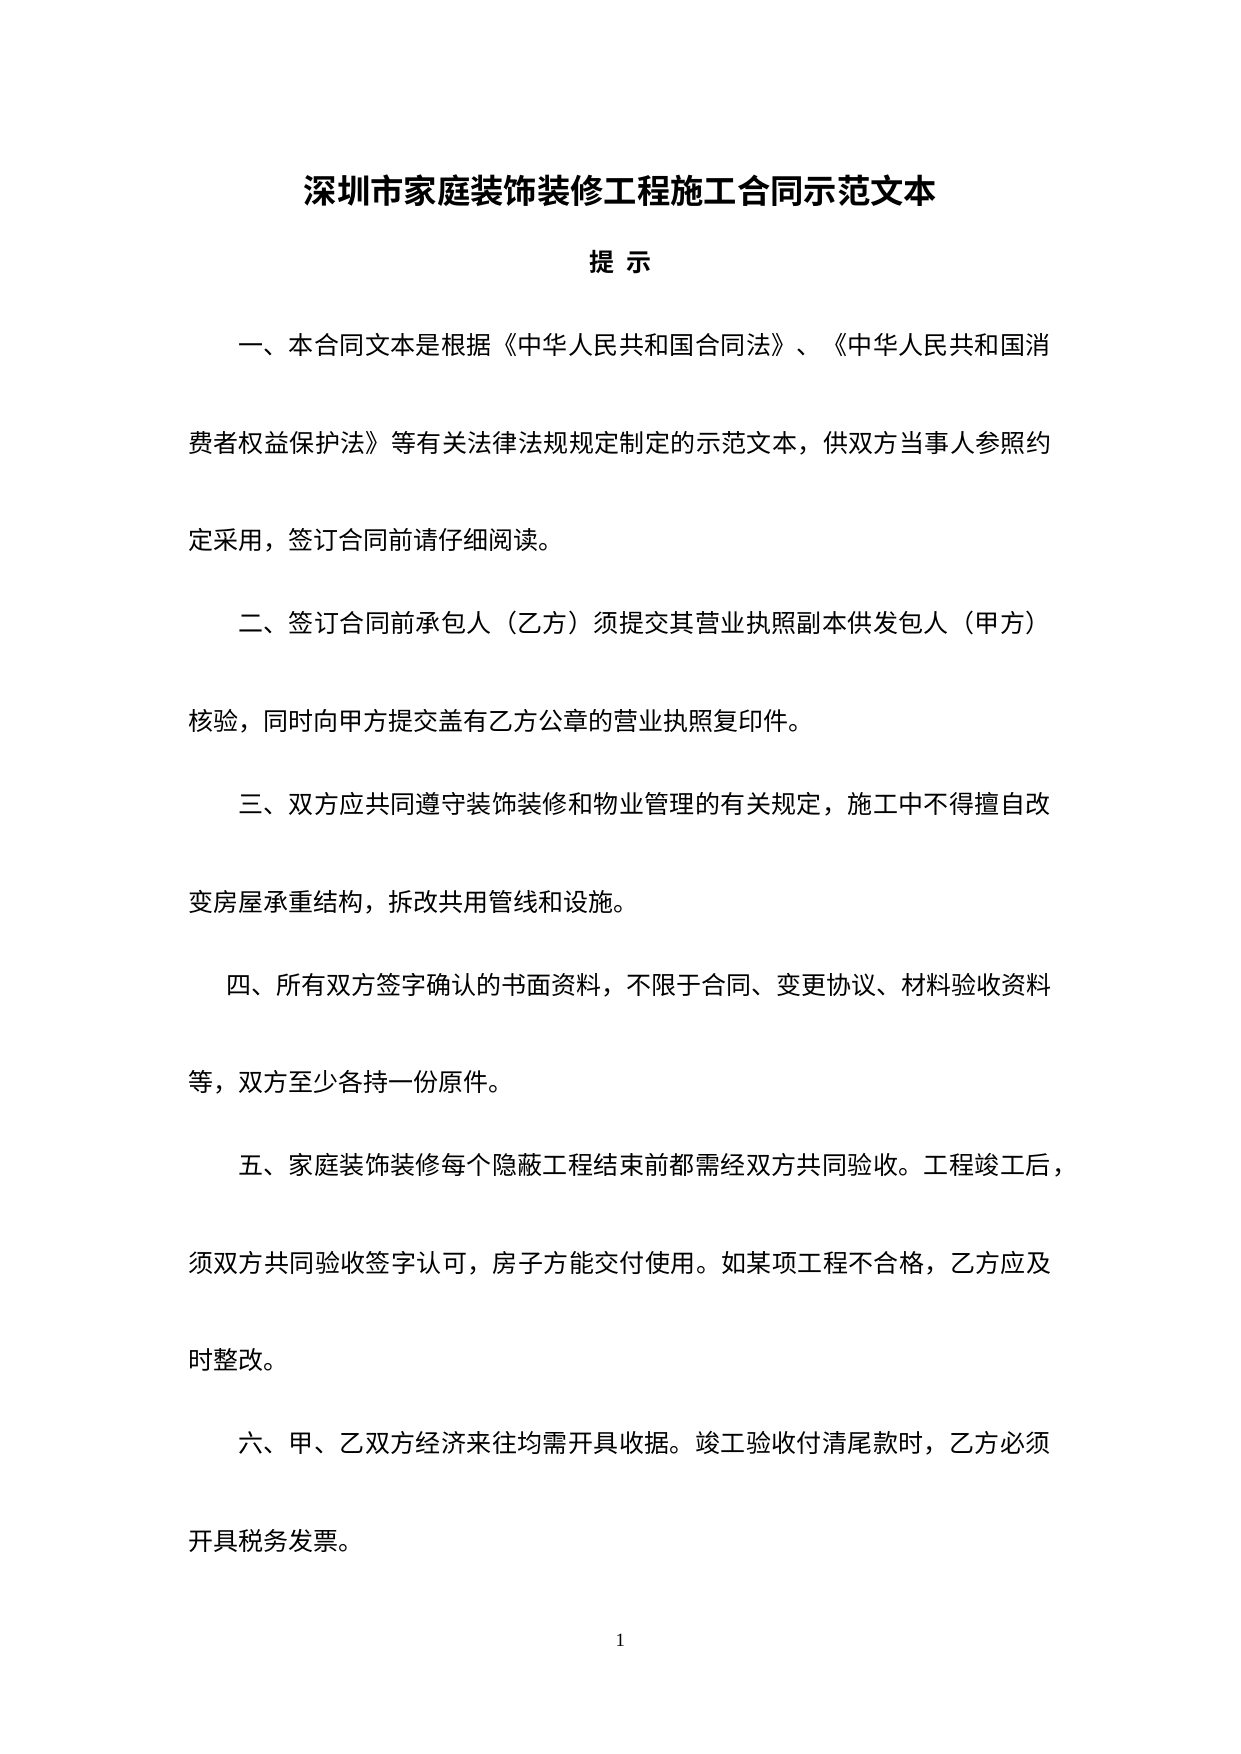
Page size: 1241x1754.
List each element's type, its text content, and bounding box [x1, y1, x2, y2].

text 提 示 [188, 228, 1052, 293]
text 二、签订合同前承包人（乙方）须提交其营业执照副本供发包人（甲方）核验，同时向甲方提交盖有乙方公章的营业执照复印件。 [188, 589, 1052, 752]
title 深圳市家庭装饰装修工程施工合同示范文本 [188, 157, 1052, 222]
text 三、双方应共同遵守装饰装修和物业管理的有关规定，施工中不得擅自改变房屋承重结构，拆改共用管线和设施。 [188, 770, 1052, 933]
text 六、甲、乙双方经济来往均需开具收据。竣工验收付清尾款时，乙方必须开具税务发票。 [188, 1409, 1052, 1572]
text 一、本合同文本是根据《中华人民共和国合同法》、《中华人民共和国消费者权益保护法》等有关法律法规规定制定的示范文本，供双方当事人参照约定采用，签订合同前请仔细阅读。 [188, 311, 1052, 571]
text 四、所有双方签字确认的书面资料，不限于合同、变更协议、材料验收资料等，双方至少各持一份原件。 [188, 951, 1052, 1113]
text 五、家庭装饰装修每个隐蔽工程结束前都需经双方共同验收。工程竣工后，须双方共同验收签字认可，房子方能交付使用。如某项工程不合格，乙方应及时整改。 [188, 1131, 1052, 1391]
